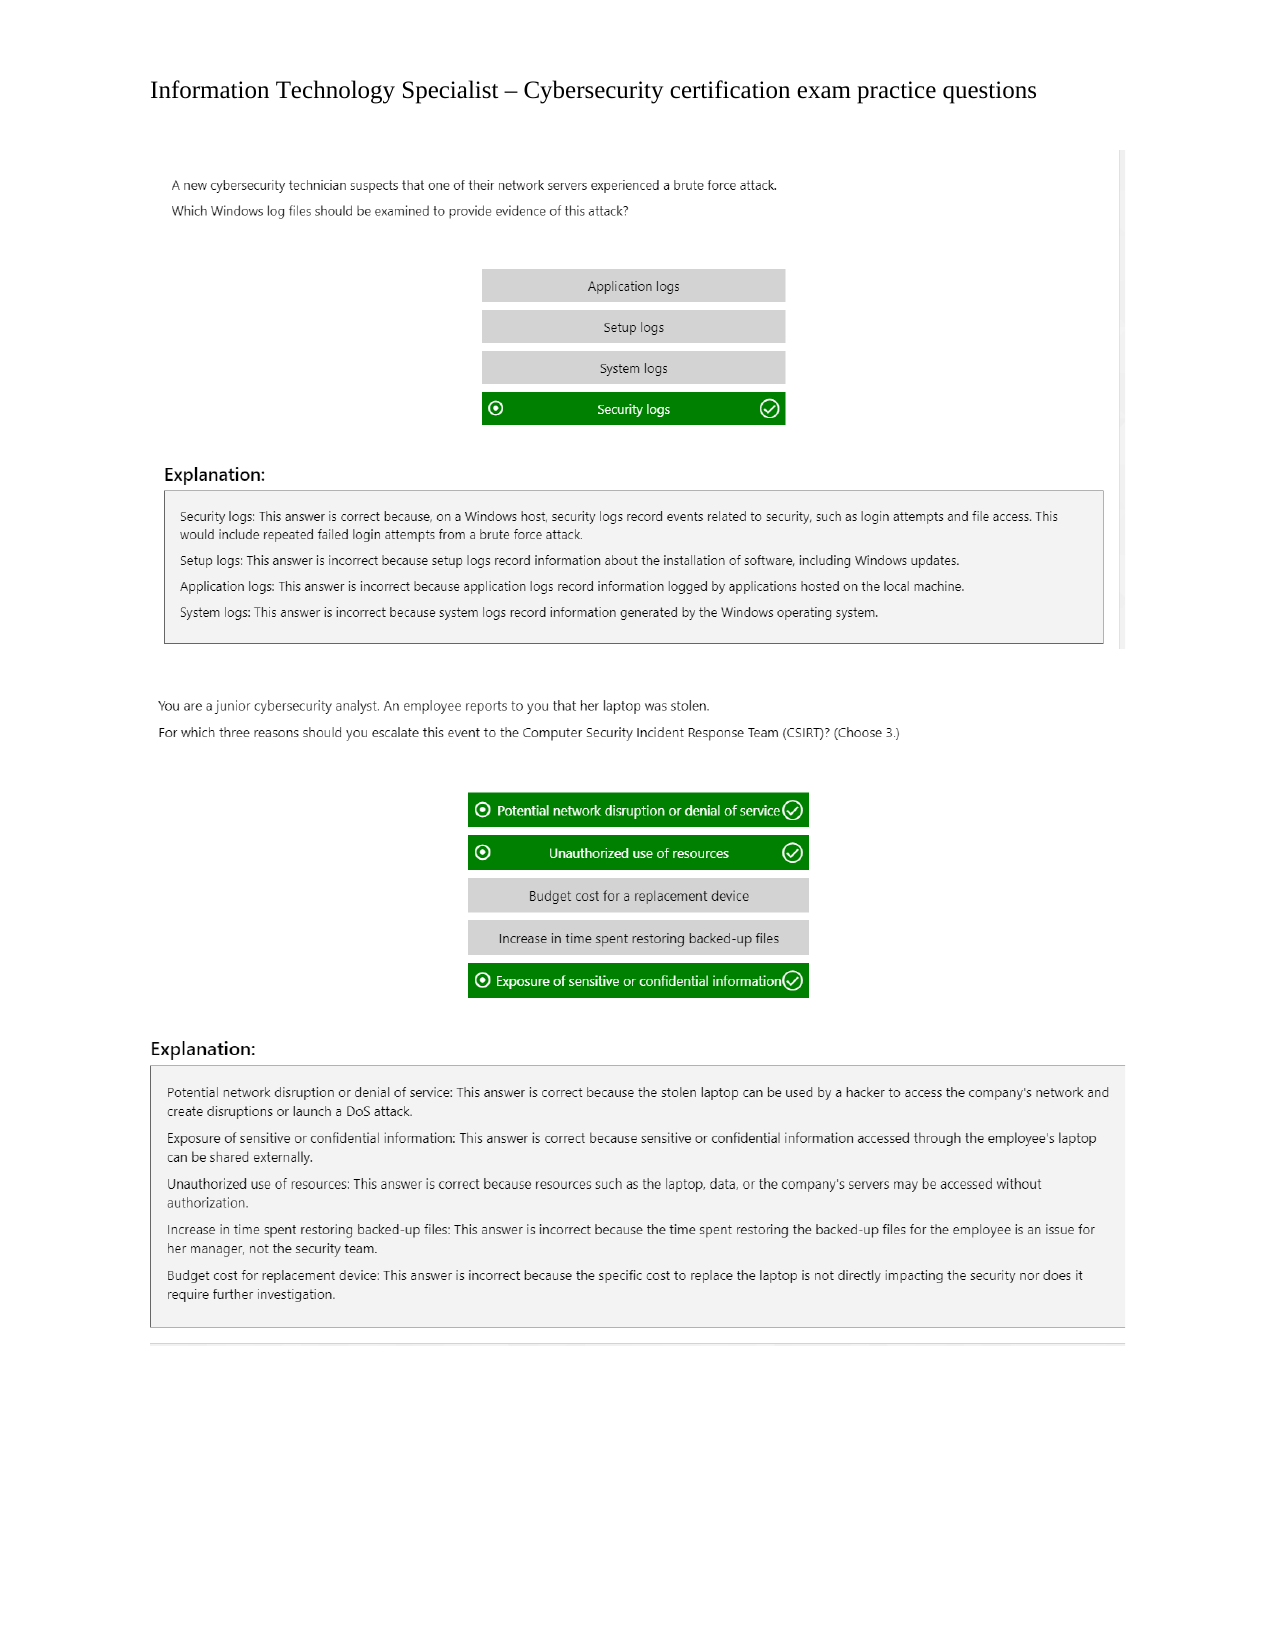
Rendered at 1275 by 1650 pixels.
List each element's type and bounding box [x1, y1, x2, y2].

picture [150, 150, 1125, 649]
picture [150, 677, 1125, 1346]
